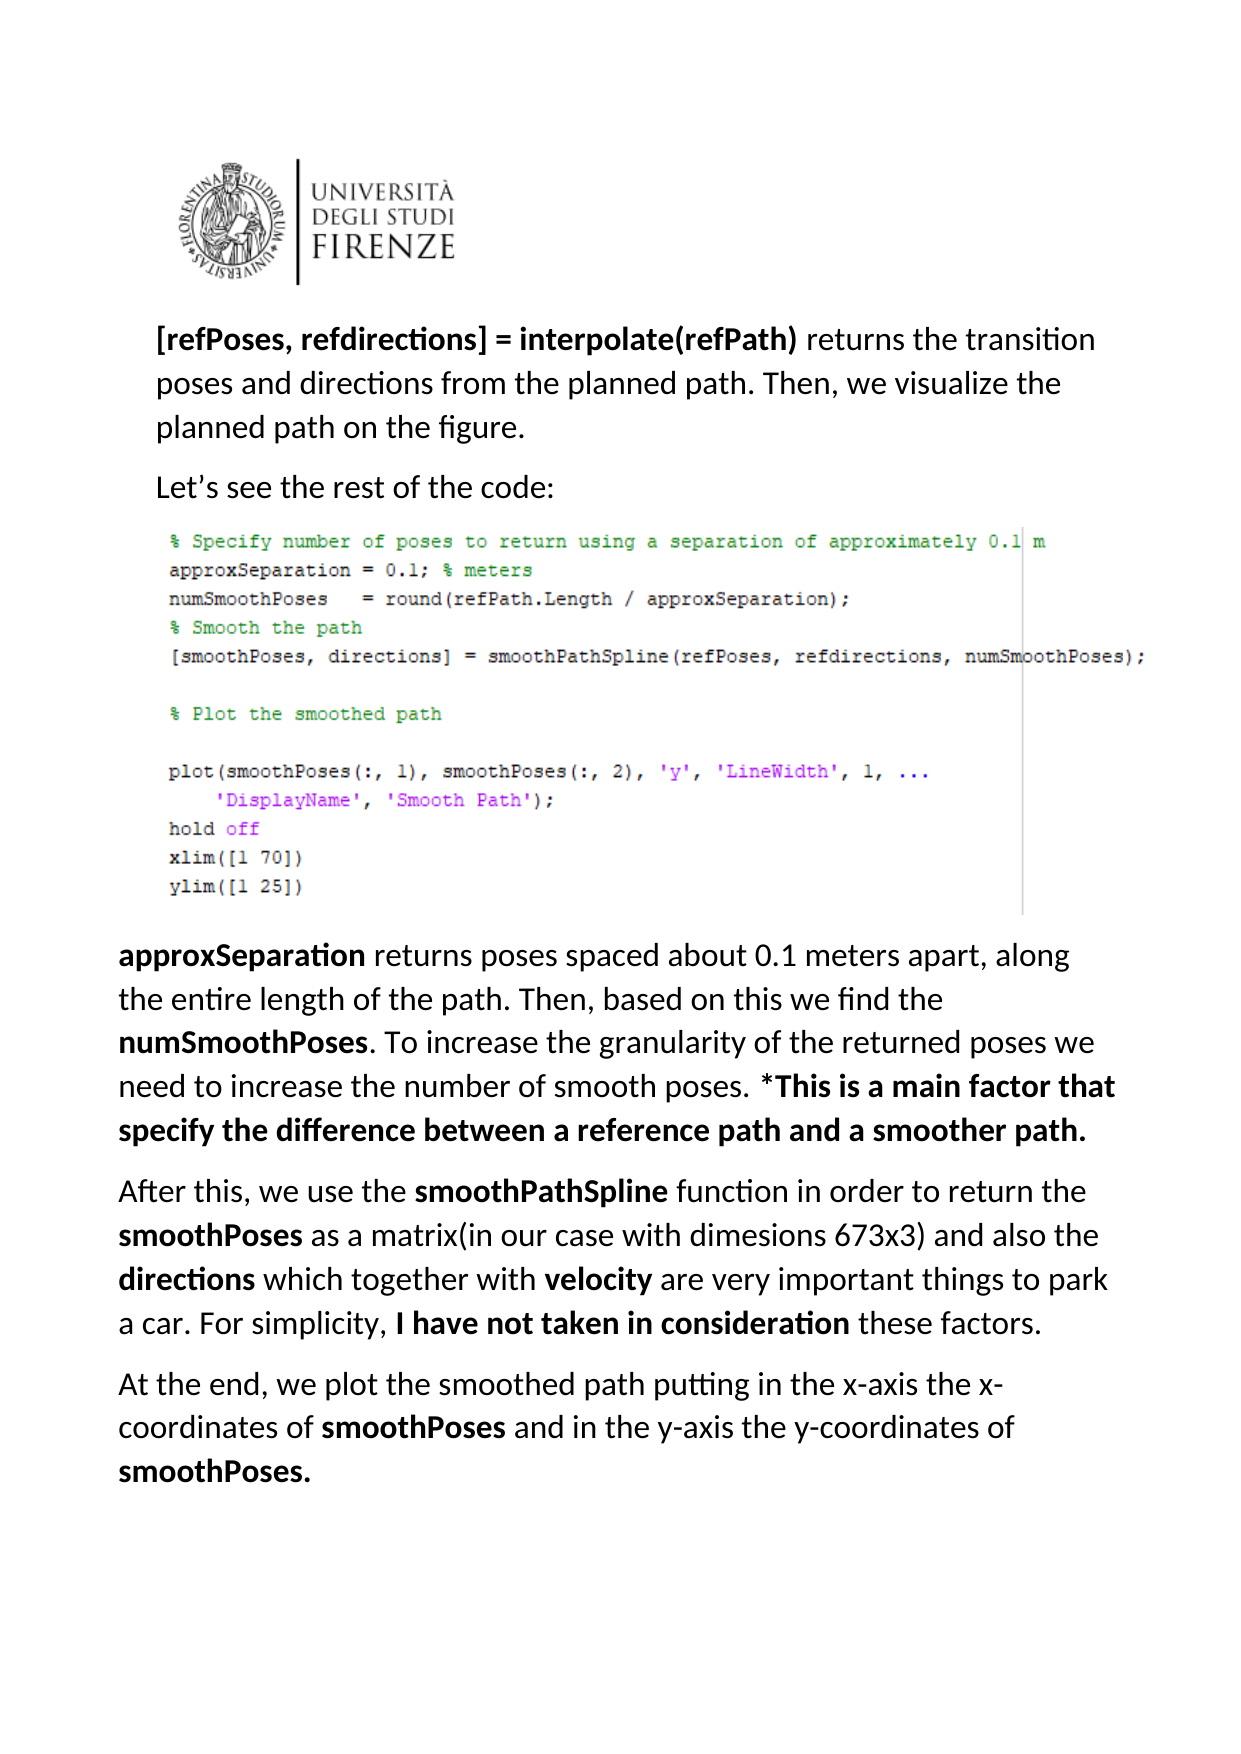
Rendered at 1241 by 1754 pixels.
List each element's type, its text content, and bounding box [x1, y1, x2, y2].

picture [155, 527, 1160, 915]
text [refPoses, refdirections] = interpolate(refPath) returns the transition poses and directions from the planned path. Then, we visualize the planned path on the figure. [156, 318, 1122, 447]
text approxSeparation returns poses spaced about 0.1 meters apart, along the entire length of the path. Then, based on this we find the numSmoothPoses. To increase the granularity of the returned poses we need to increase the number of smooth poses. *This is a main factor that specify the difference between a reference path and a smoother path. [118, 933, 1122, 1150]
text Let’s see the rest of the code: [156, 467, 1122, 507]
picture [155, 147, 477, 300]
text After this, we use the smoothPathSpline function in order to return the smoothPoses as a matrix(in our case with dimesions 673x3) and also the directions which together with velocity are very important things to park a car. For simplicity, I have not taken in consideration these factors. [118, 1170, 1122, 1343]
text At the end, we plot the smoothed path putting in the x-axis the x-coordinates of smoothPoses and in the y-axis the y-coordinates of smoothPoses. [118, 1362, 1122, 1491]
